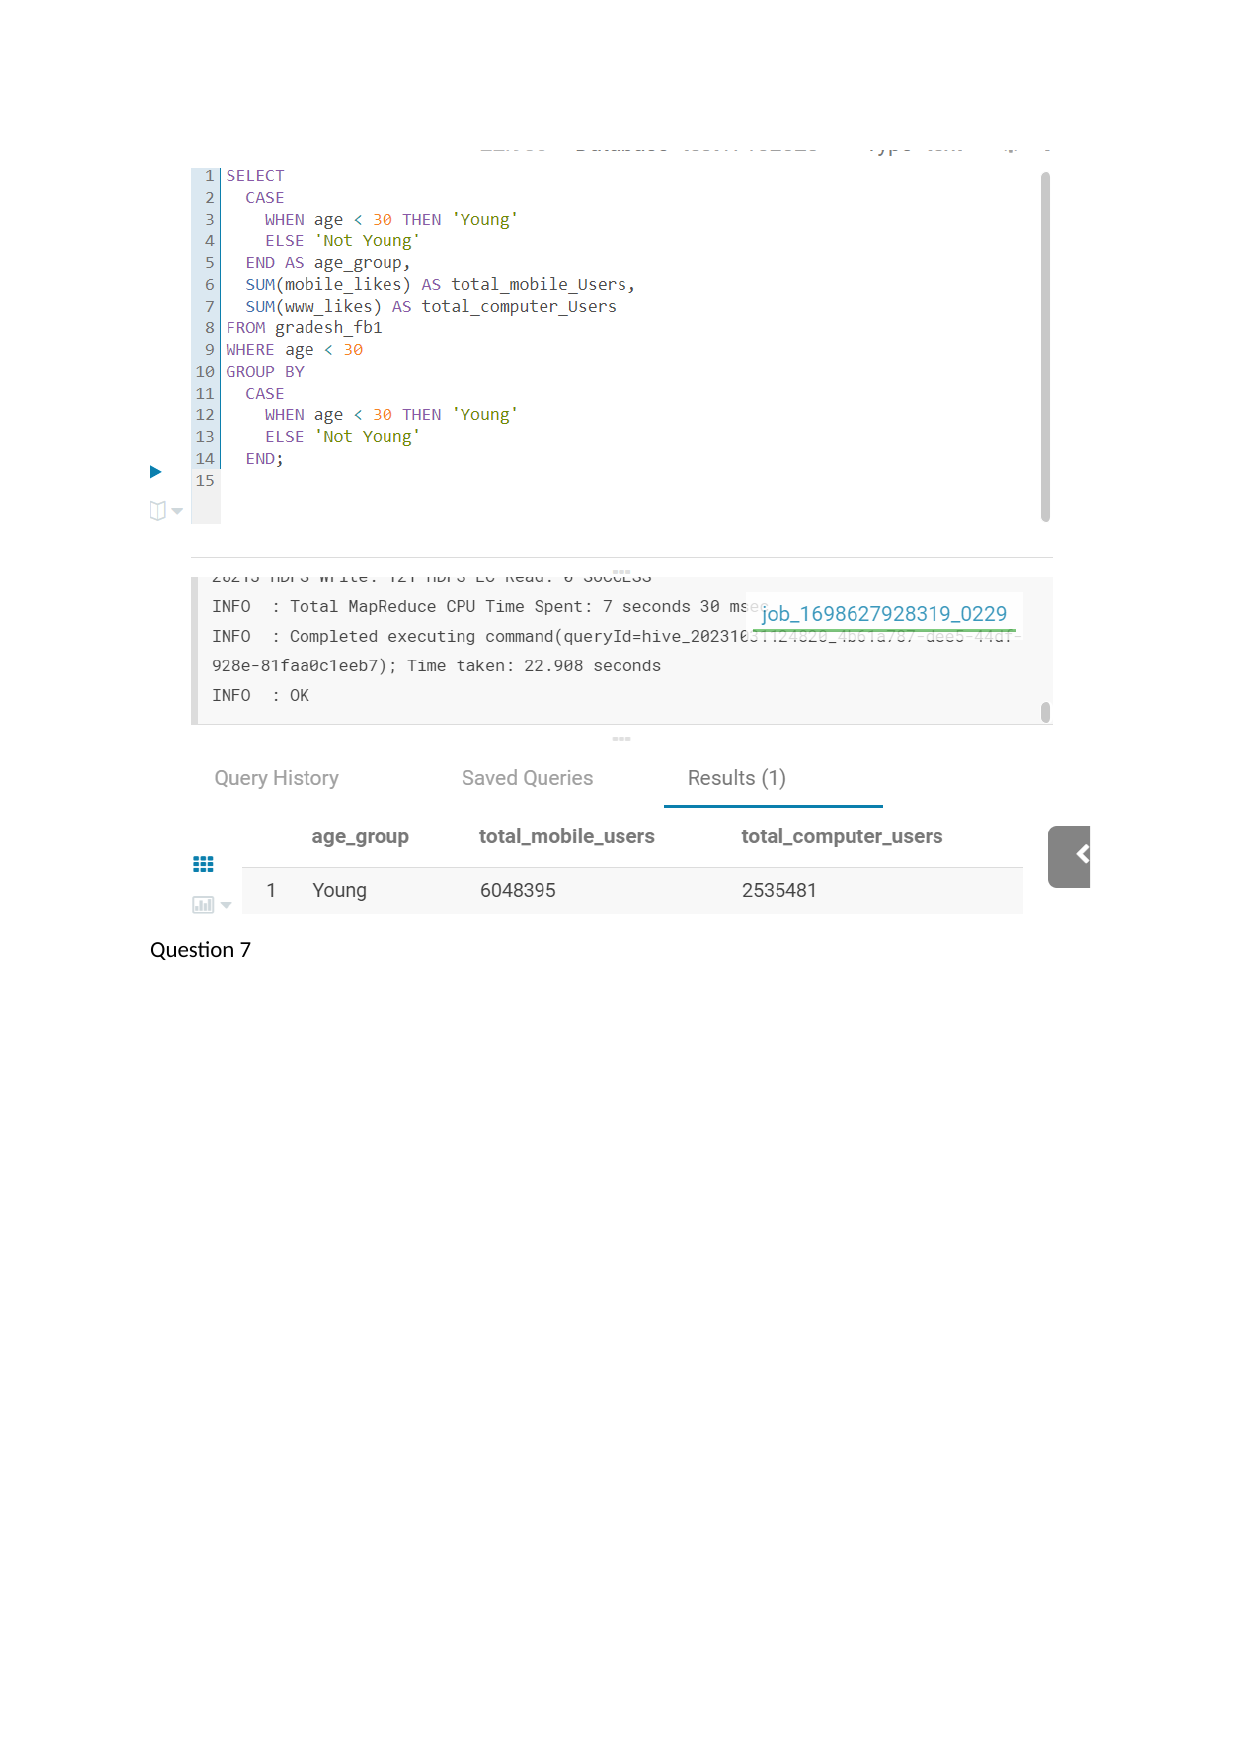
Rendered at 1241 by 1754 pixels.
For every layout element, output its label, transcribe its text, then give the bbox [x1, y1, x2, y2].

text Question 7 [150, 935, 1090, 963]
picture [150, 150, 1091, 917]
